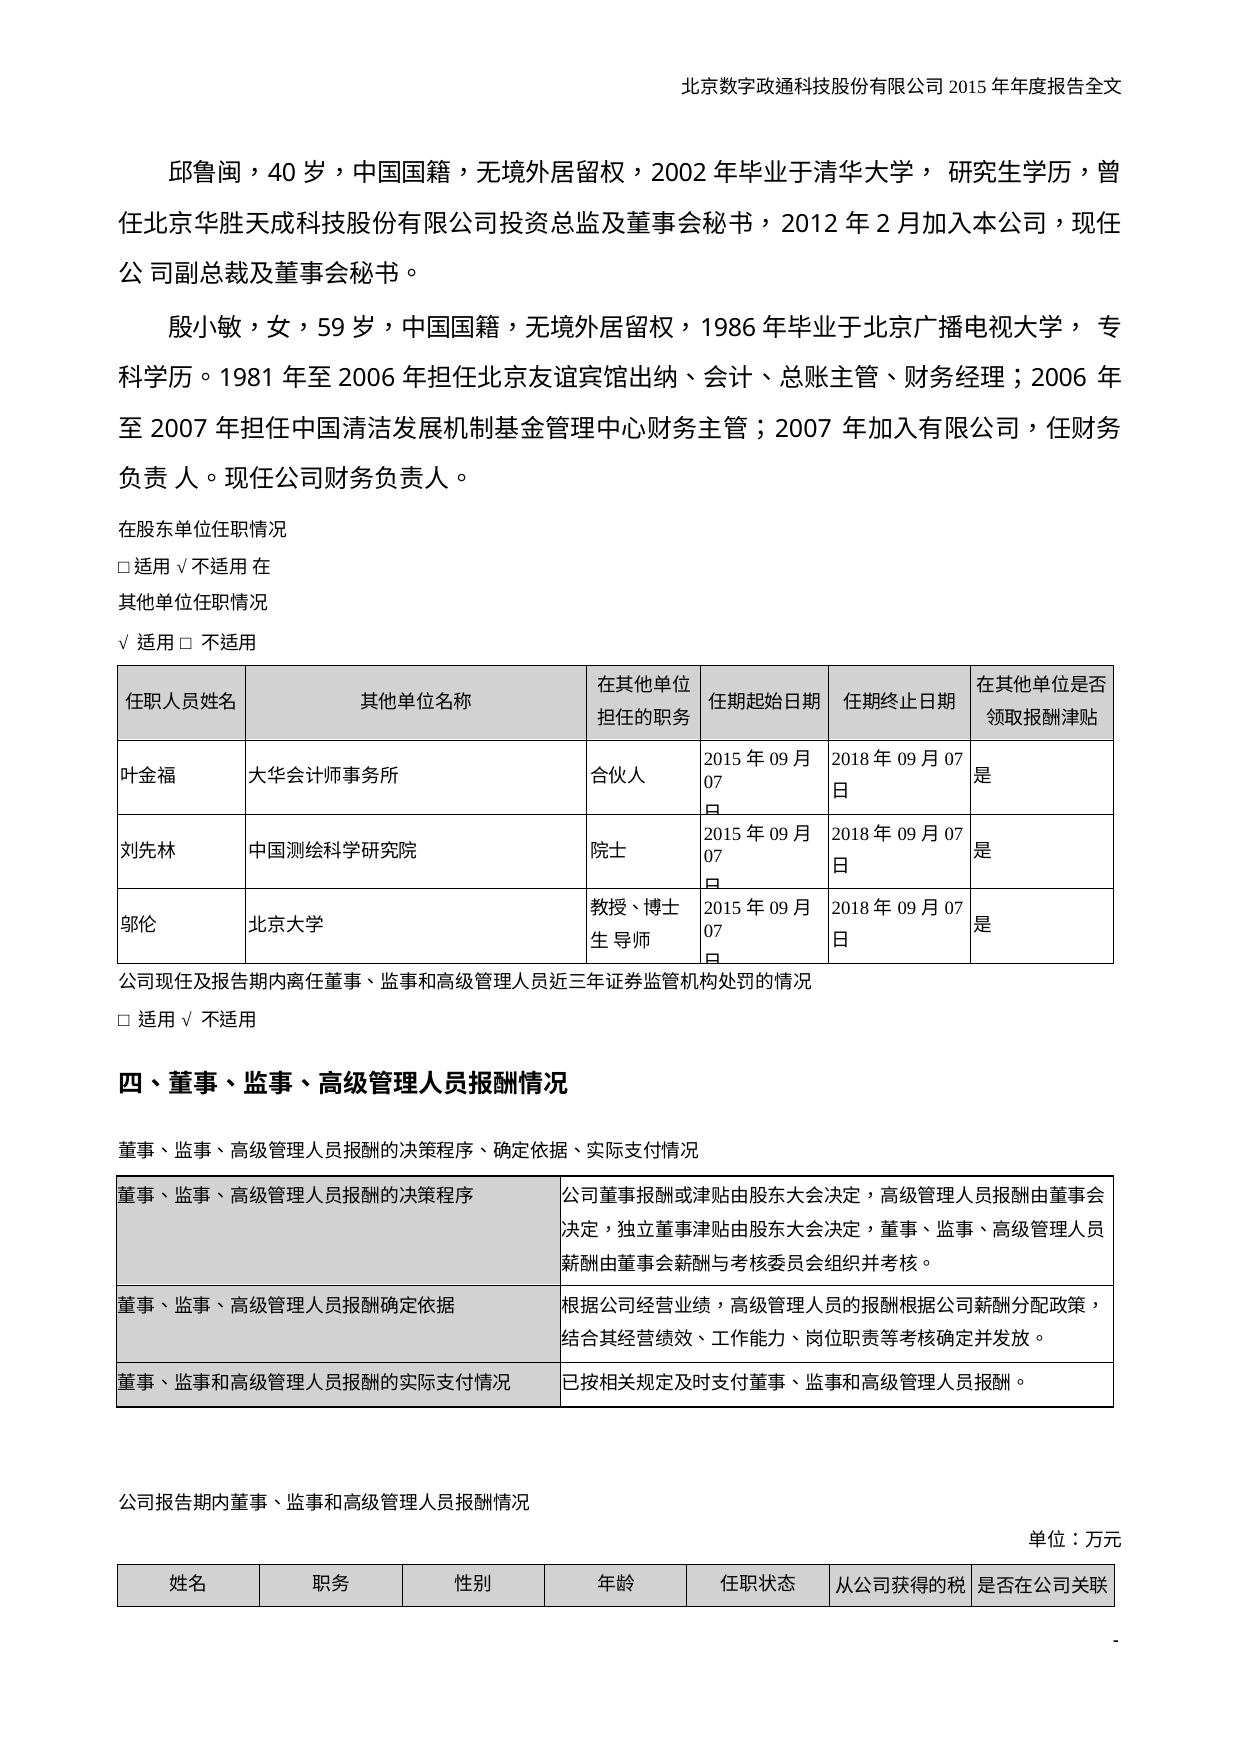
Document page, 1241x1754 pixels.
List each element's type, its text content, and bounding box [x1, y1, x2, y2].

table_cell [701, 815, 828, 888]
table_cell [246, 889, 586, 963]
text √ 适用 □ 不适用 [118, 629, 1122, 655]
text □ 适用 √ 不适用 [118, 1006, 1122, 1032]
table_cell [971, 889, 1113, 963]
text 殷小敏，女，59 岁，中国国籍，无境外居留权，1986 年毕业于北京广播电视大学， 专 科学历。1981 年至2006 年担任北京友谊宾馆出纳、会计、总账主管、财务经理；2006 年至 2007 年担任中国清洁发展机制基金管理中心财务主管；2007 年加入有限公司，任财务负责 人。现任公司财务负责人。 [118, 310, 1122, 495]
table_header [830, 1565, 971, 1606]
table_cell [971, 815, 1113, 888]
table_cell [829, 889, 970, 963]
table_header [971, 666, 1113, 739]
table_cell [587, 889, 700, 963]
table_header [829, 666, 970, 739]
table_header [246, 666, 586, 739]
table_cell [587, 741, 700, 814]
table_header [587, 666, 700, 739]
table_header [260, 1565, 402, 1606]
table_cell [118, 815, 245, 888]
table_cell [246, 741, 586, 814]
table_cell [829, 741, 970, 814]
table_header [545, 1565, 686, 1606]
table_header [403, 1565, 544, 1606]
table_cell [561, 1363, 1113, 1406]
text 公司现任及报告期内离任董事、监事和高级管理人员近三年证券监管机构处罚的情况 [118, 969, 1122, 994]
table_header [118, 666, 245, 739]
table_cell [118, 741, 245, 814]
subtitle 四、董事、监事、高级管理人员报酬情况 [118, 1066, 1122, 1100]
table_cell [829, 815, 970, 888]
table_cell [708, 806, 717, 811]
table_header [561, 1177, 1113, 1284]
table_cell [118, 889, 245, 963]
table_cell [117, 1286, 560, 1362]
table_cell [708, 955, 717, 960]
text □ 适用 √ 不适用 在其他单位任职情况 [118, 553, 289, 615]
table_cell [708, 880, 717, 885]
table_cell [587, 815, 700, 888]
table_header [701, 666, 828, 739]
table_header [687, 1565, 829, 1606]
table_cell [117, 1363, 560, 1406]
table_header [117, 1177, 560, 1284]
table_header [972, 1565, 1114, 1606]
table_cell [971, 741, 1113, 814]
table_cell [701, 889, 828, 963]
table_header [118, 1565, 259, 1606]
text 邱鲁闽，40 岁，中国国籍，无境外居留权，2002 年毕业于清华大学， 研究生学历，曾 任北京华胜天成科技股份有限公司投资总监及董事会秘书，2012 年2 月加入本公司，现任公 司副总裁及董事会秘书。 [118, 155, 1122, 290]
text 在股东单位任职情况 [118, 516, 1122, 541]
text 单位：万元 [102, 1527, 1122, 1552]
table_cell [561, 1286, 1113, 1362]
text 公司报告期内董事、监事和高级管理人员报酬情况 [118, 1489, 1122, 1514]
text 董事、监事、高级管理人员报酬的决策程序、确定依据、实际支付情况 [118, 1138, 1122, 1163]
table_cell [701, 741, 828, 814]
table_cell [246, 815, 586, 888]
